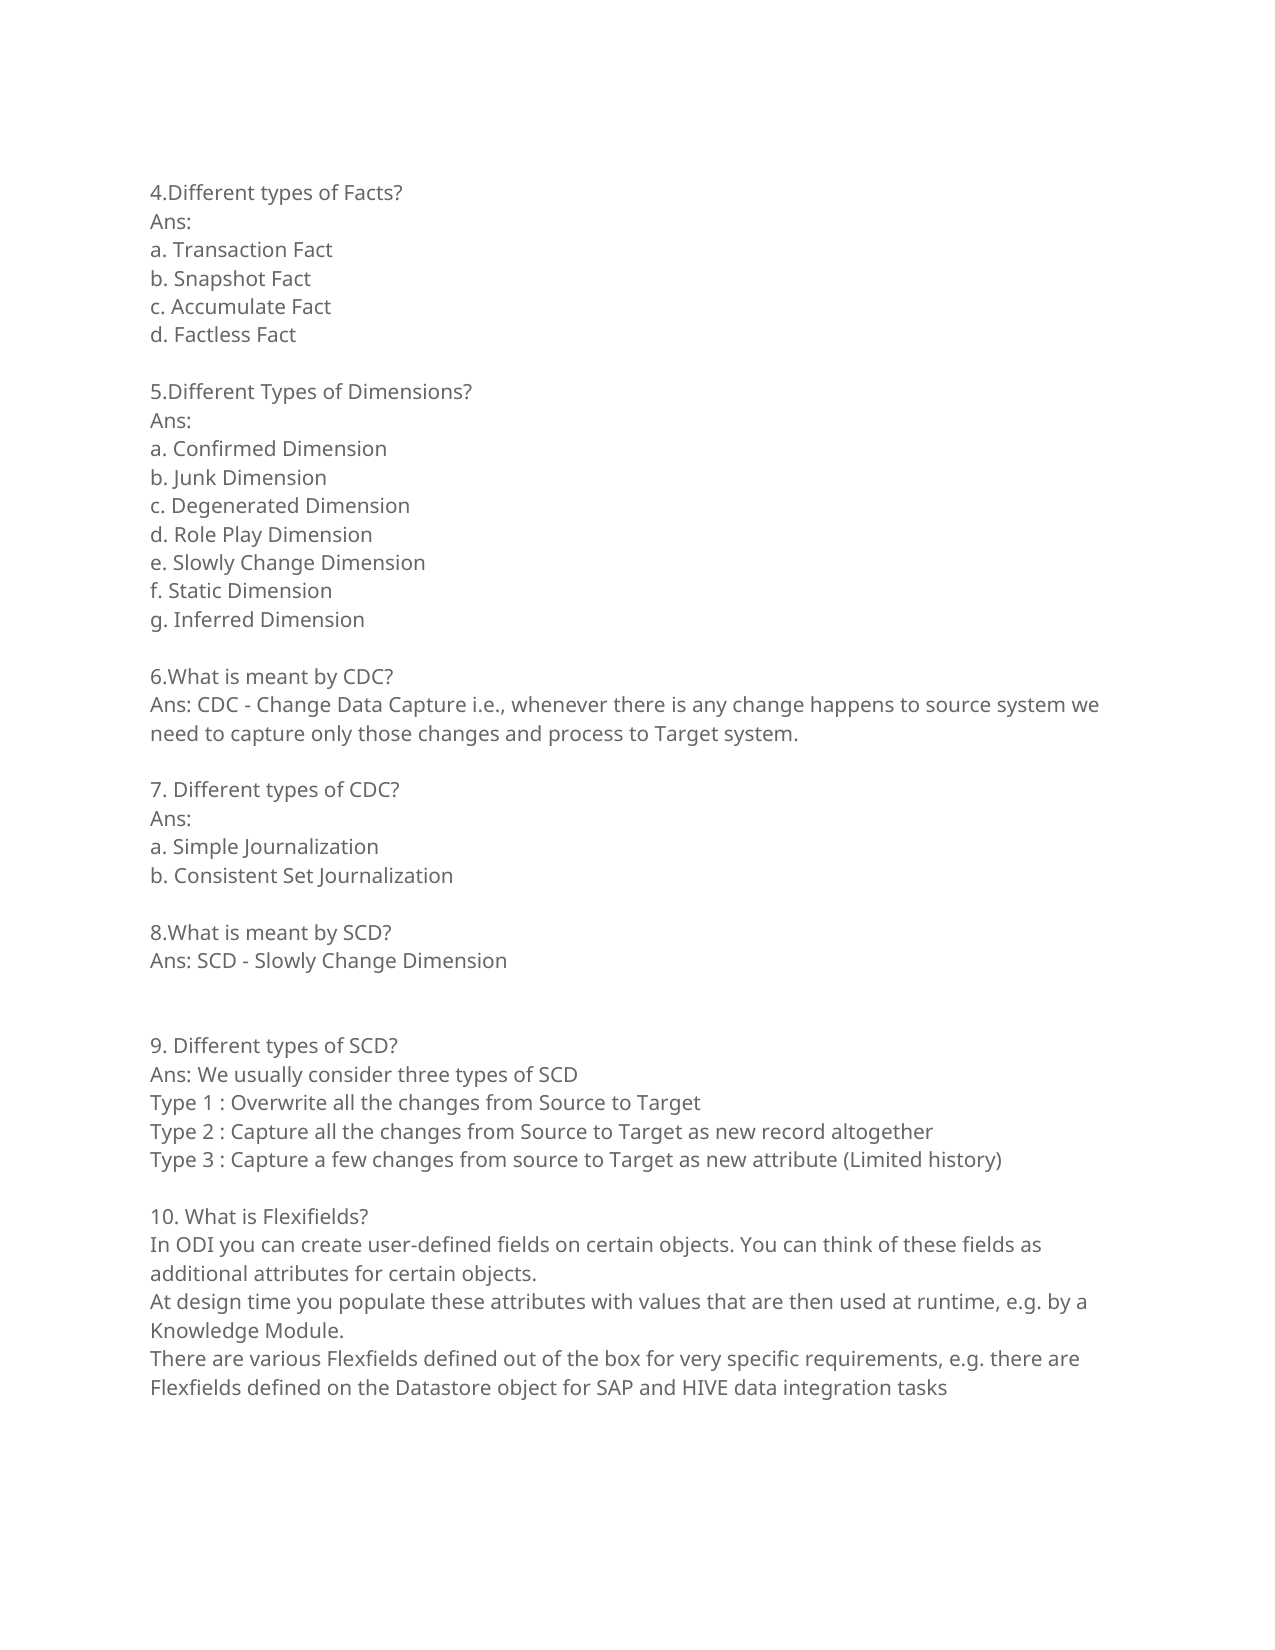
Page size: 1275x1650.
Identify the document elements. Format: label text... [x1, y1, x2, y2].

text Type 1 : Overwrite all the changes from Source to Target [150, 1088, 1125, 1117]
text d. Factless Fact 5.Different Types of Dimensions? Ans: [150, 321, 1125, 434]
text Type 3 : Capture a few changes from source to Target as new attribute (Limited history) [150, 1145, 1125, 1174]
text e. Slowly Change Dimension [150, 548, 1125, 577]
text Type 2 : Capture all the changes from Source to Target as new record altogether [150, 1117, 1125, 1145]
text a. Confirmed Dimension [150, 434, 1125, 463]
text 9. Different types of SCD? Ans: We usually consider three types of SCD [150, 1003, 1125, 1088]
text b. Snapshot Fact [150, 264, 1125, 292]
text a. Simple Journalization [150, 832, 1125, 861]
text g. Inferred Dimension 6.What is meant by CDC? Ans: CDC - Change Data Capture i.e., whenever there is any change happens to source system we need to capture only those changes and process to Target system. 7. Different types of CDC? Ans: [150, 605, 1125, 832]
text 10. What is Flexifields? In ODI you can create user-defined fields on certain objects. You can think of these fields as additional attributes for certain objects. At design time you populate these attributes with values that are then used at runtime, e.g. by a Knowledge Module. There are various Flexfields defined out of the box for very specific requirements, e.g. there are Flexfields defined on the Datastore object for SAP and HIVE data integration tasks [150, 1174, 1125, 1401]
text b. Junk Dimension [150, 463, 1125, 491]
text d. Role Play Dimension [150, 520, 1125, 548]
text b. Consistent Set Journalization 8.What is meant by SCD? Ans: SCD - Slowly Change Dimension [150, 861, 1125, 975]
text c. Degenerated Dimension [150, 491, 1125, 520]
text f. Static Dimension [150, 577, 1125, 605]
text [150, 150, 1125, 235]
text a. Transaction Fact [150, 235, 1125, 264]
text c. Accumulate Fact [150, 292, 1125, 321]
